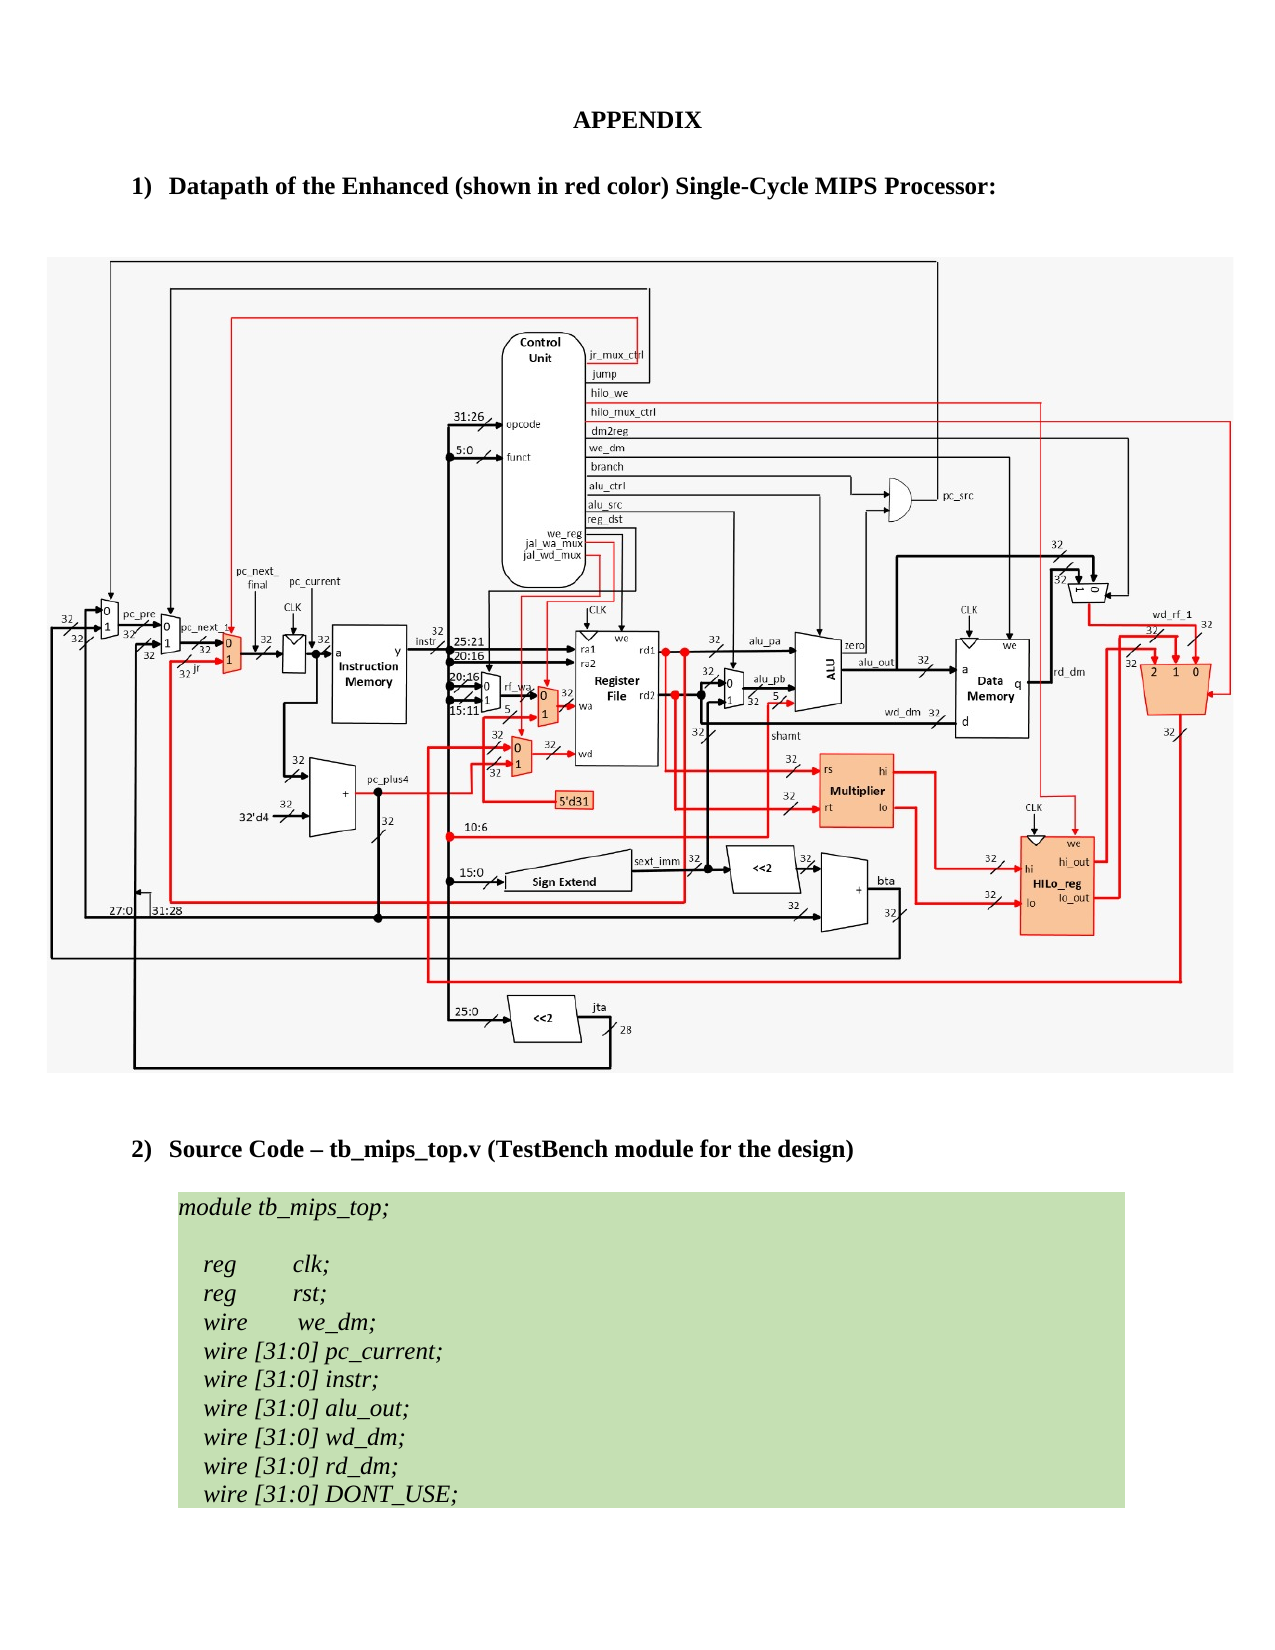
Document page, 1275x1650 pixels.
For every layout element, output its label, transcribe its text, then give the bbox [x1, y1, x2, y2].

list wire [31:0] wd_dm; [178, 1422, 1125, 1451]
list wire [31:0] DONT_USE; [178, 1479, 1125, 1508]
list wire we_dm; [178, 1307, 1125, 1336]
list wire [31:0] rd_dm; [178, 1451, 1125, 1479]
subtitle Source Code – tb_mips_top.v (TestBench module for the design) [131, 1134, 1125, 1163]
list reg clk; [178, 1249, 1125, 1278]
list module tb_mips_top; [178, 1192, 1125, 1221]
subtitle Datapath of the Enhanced (shown in red color) Single-Cycle MIPS Processor: [131, 171, 1125, 200]
list wire [31:0] alu_out; [178, 1393, 1125, 1422]
list wire [31:0] pc_current; [178, 1336, 1125, 1364]
picture [46, 257, 1234, 1073]
list reg rst; [178, 1278, 1125, 1307]
subtitle APPENDIX [150, 105, 1125, 134]
list wire [31:0] instr; [178, 1364, 1125, 1393]
